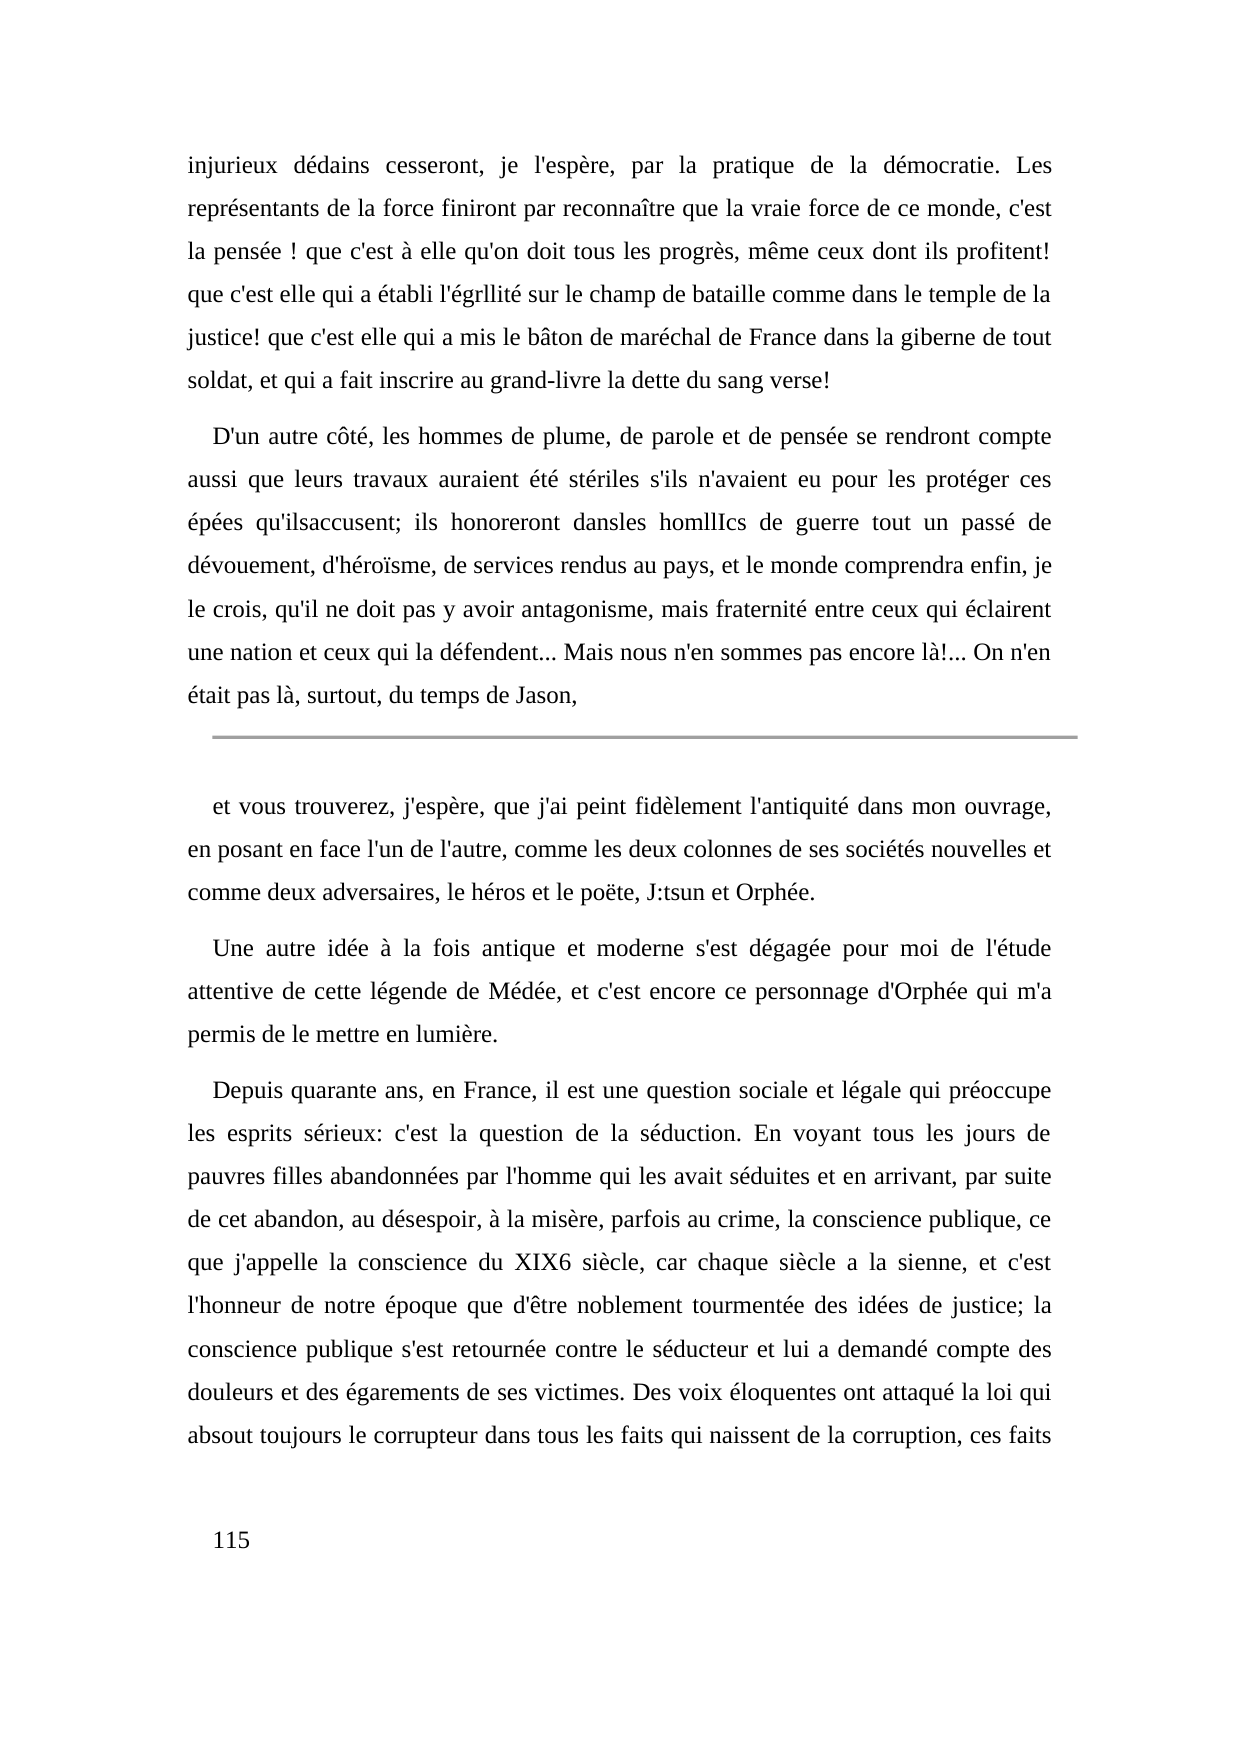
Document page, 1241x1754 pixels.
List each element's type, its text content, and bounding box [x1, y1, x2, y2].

text et vous trouverez, j'espère, que j'ai peint fidèlement l'antiquité dans mon ouvrage, en posant en face l'un de l'autre, comme les deux colonnes de ses sociétés nouvelles et comme deux adversaires, le héros et le poëte, J:tsun et Orphée. [187, 791, 1053, 906]
text Une autre idée à la fois antique et moderne s'est dégagée pour moi de l'étude attentive de cette légende de Médée, et c'est encore ce personnage d'Orphée qui m'a permis de le mettre en lumière. [187, 933, 1053, 1048]
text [187, 150, 1053, 394]
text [187, 1075, 1053, 1449]
text D'un autre côté, les hommes de plume, de parole et de pensée se rendront compte aussi que leurs travaux auraient été stériles s'ils n'avaient eu pour les protéger ces épées qu'ilsaccusent; ils honoreront dansles homllIcs de guerre tout un passé de dévouement, d'héroïsme, de services rendus au pays, et le monde comprendra enfin, je le crois, qu'il ne doit pas y avoir antagonisme, mais fraternité entre ceux qui éclairent une nation et ceux qui la défendent... Mais nous n'en sommes pas encore là!... On n'en était pas là, surtout, du temps de Jason, [187, 421, 1053, 709]
